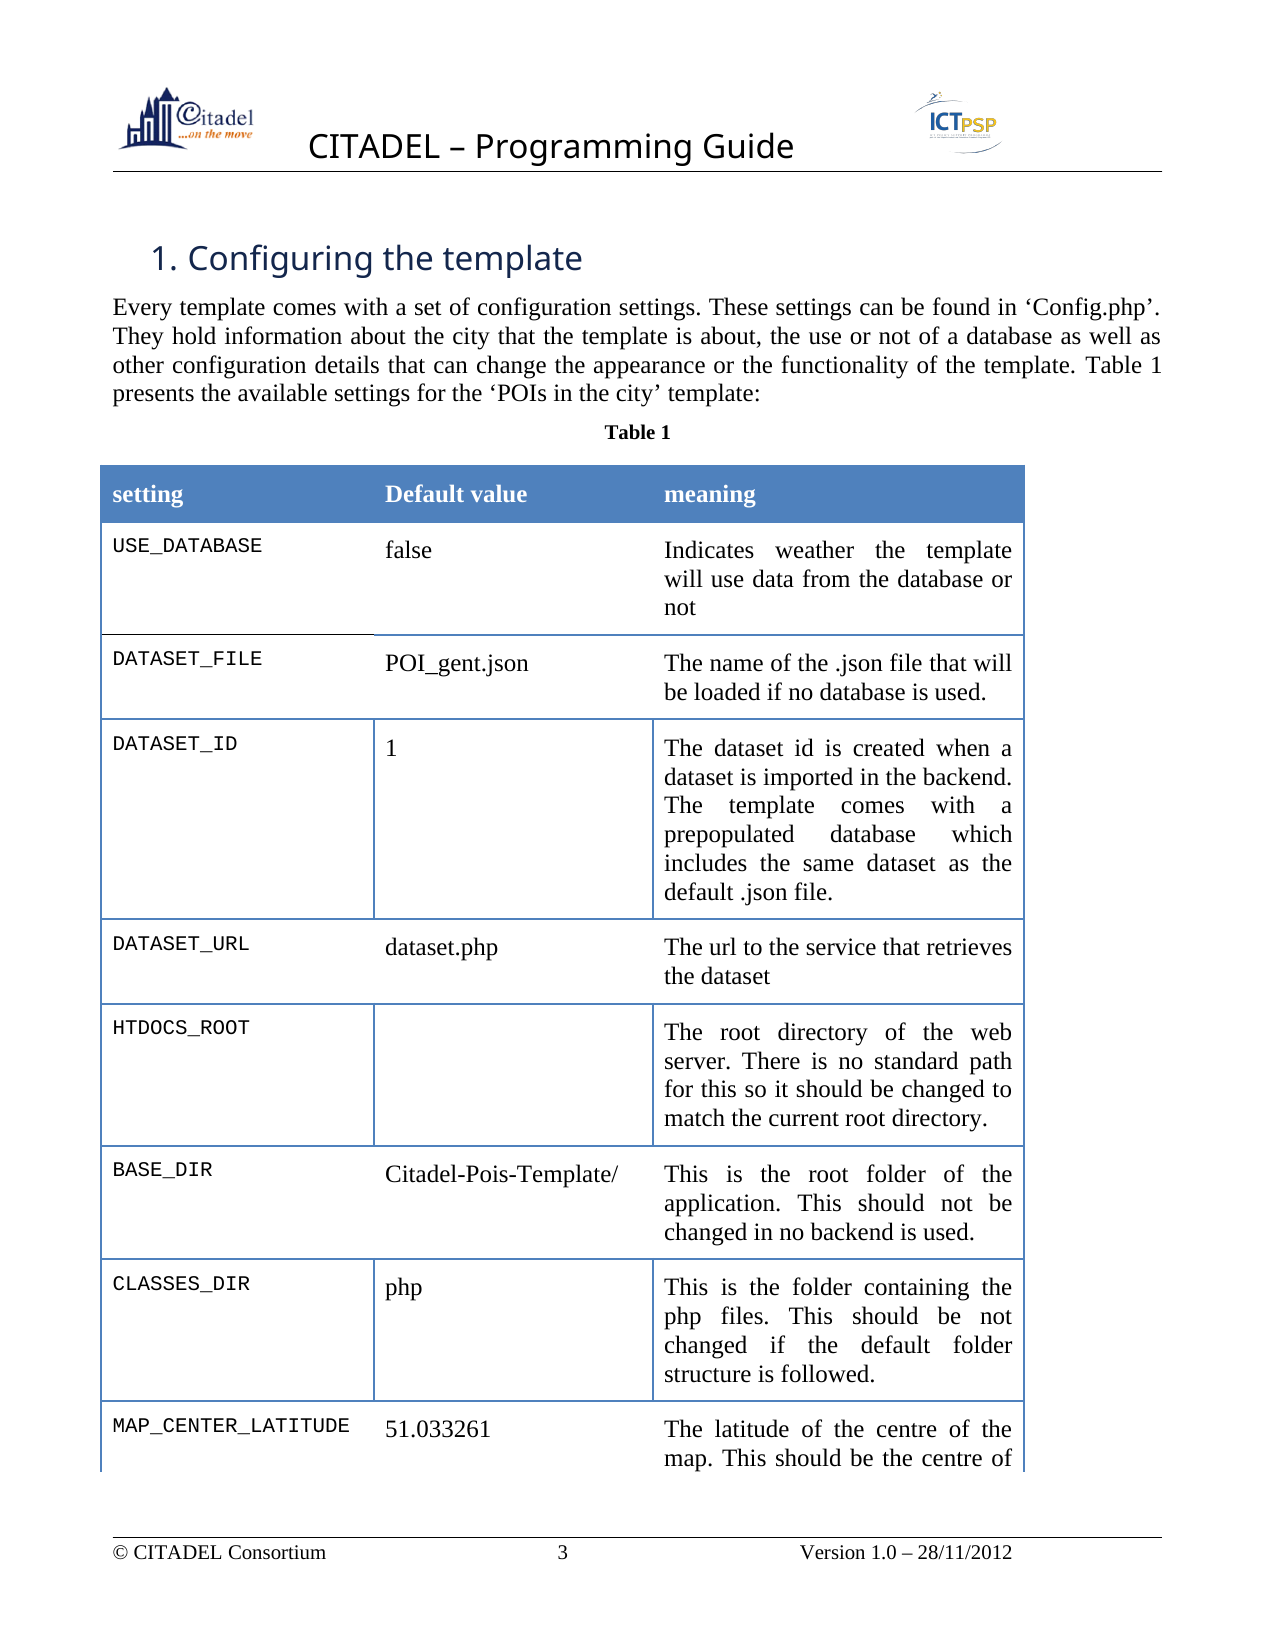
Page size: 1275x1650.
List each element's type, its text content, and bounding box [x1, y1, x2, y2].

picture [900, 86, 1013, 159]
table_cell php [375, 1260, 652, 1400]
table_cell POI_gent.json [374, 636, 653, 718]
table_cell HTDOCS_ROOT [102, 1005, 373, 1144]
table_header setting [102, 467, 374, 520]
table_cell 51.033261 [374, 1402, 653, 1472]
table_cell [375, 1005, 652, 1144]
table_cell Indicates weather the template will use data from the database or not [653, 523, 1023, 634]
table_cell Citadel-Pois-Template/ [374, 1147, 653, 1258]
text Every template comes with a set of configuration settings. These settings can be found in ‘Config.php’. They hold information about the city that the template is about, the use or not of a database as well as other configuration details that can change the appearance or the functionality of the template. Table 1 presents the available settings for the ‘POIs in the city’ template: [112, 292, 1162, 407]
table_cell DATASET_ID [102, 720, 373, 918]
table_cell false [374, 523, 653, 634]
table_cell The url to the service that retrieves the dataset [653, 920, 1023, 1002]
subtitle Configuring the template [150, 234, 1162, 280]
table_cell USE_DATABASE [102, 523, 374, 634]
table_cell This is the root folder of the application. This should not be changed in no backend is used. [653, 1147, 1023, 1258]
table_cell dataset.php [374, 920, 653, 1002]
table_cell This is the folder containing the php files. This should be not changed if the default folder structure is followed. [654, 1260, 1023, 1400]
table_cell MAP_CENTER_LATITUDE [102, 1402, 374, 1472]
table_cell DATASET_FILE [102, 635, 374, 718]
table_header meaning [653, 467, 1023, 520]
table_cell BASE_DIR [102, 1147, 374, 1258]
table_cell The root directory of the web server. There is no standard path for this so it should be changed to match the current root directory. [654, 1005, 1023, 1144]
table_cell 1 [375, 720, 652, 918]
table_cell The latitude of the centre of the map. This should be the centre of the city in which the dataset refers to. [653, 1402, 1023, 1472]
table_cell The dataset id is created when a dataset is imported in the backend. The template comes with a prepopulated database which includes the same dataset as the default .json file. [654, 720, 1023, 918]
table_cell CLASSES_DIR [102, 1260, 373, 1400]
table_header Default value [374, 467, 653, 520]
table_cell DATASET_URL [102, 920, 374, 1002]
table_cell The name of the .json file that will be loaded if no database is used. [653, 636, 1023, 718]
